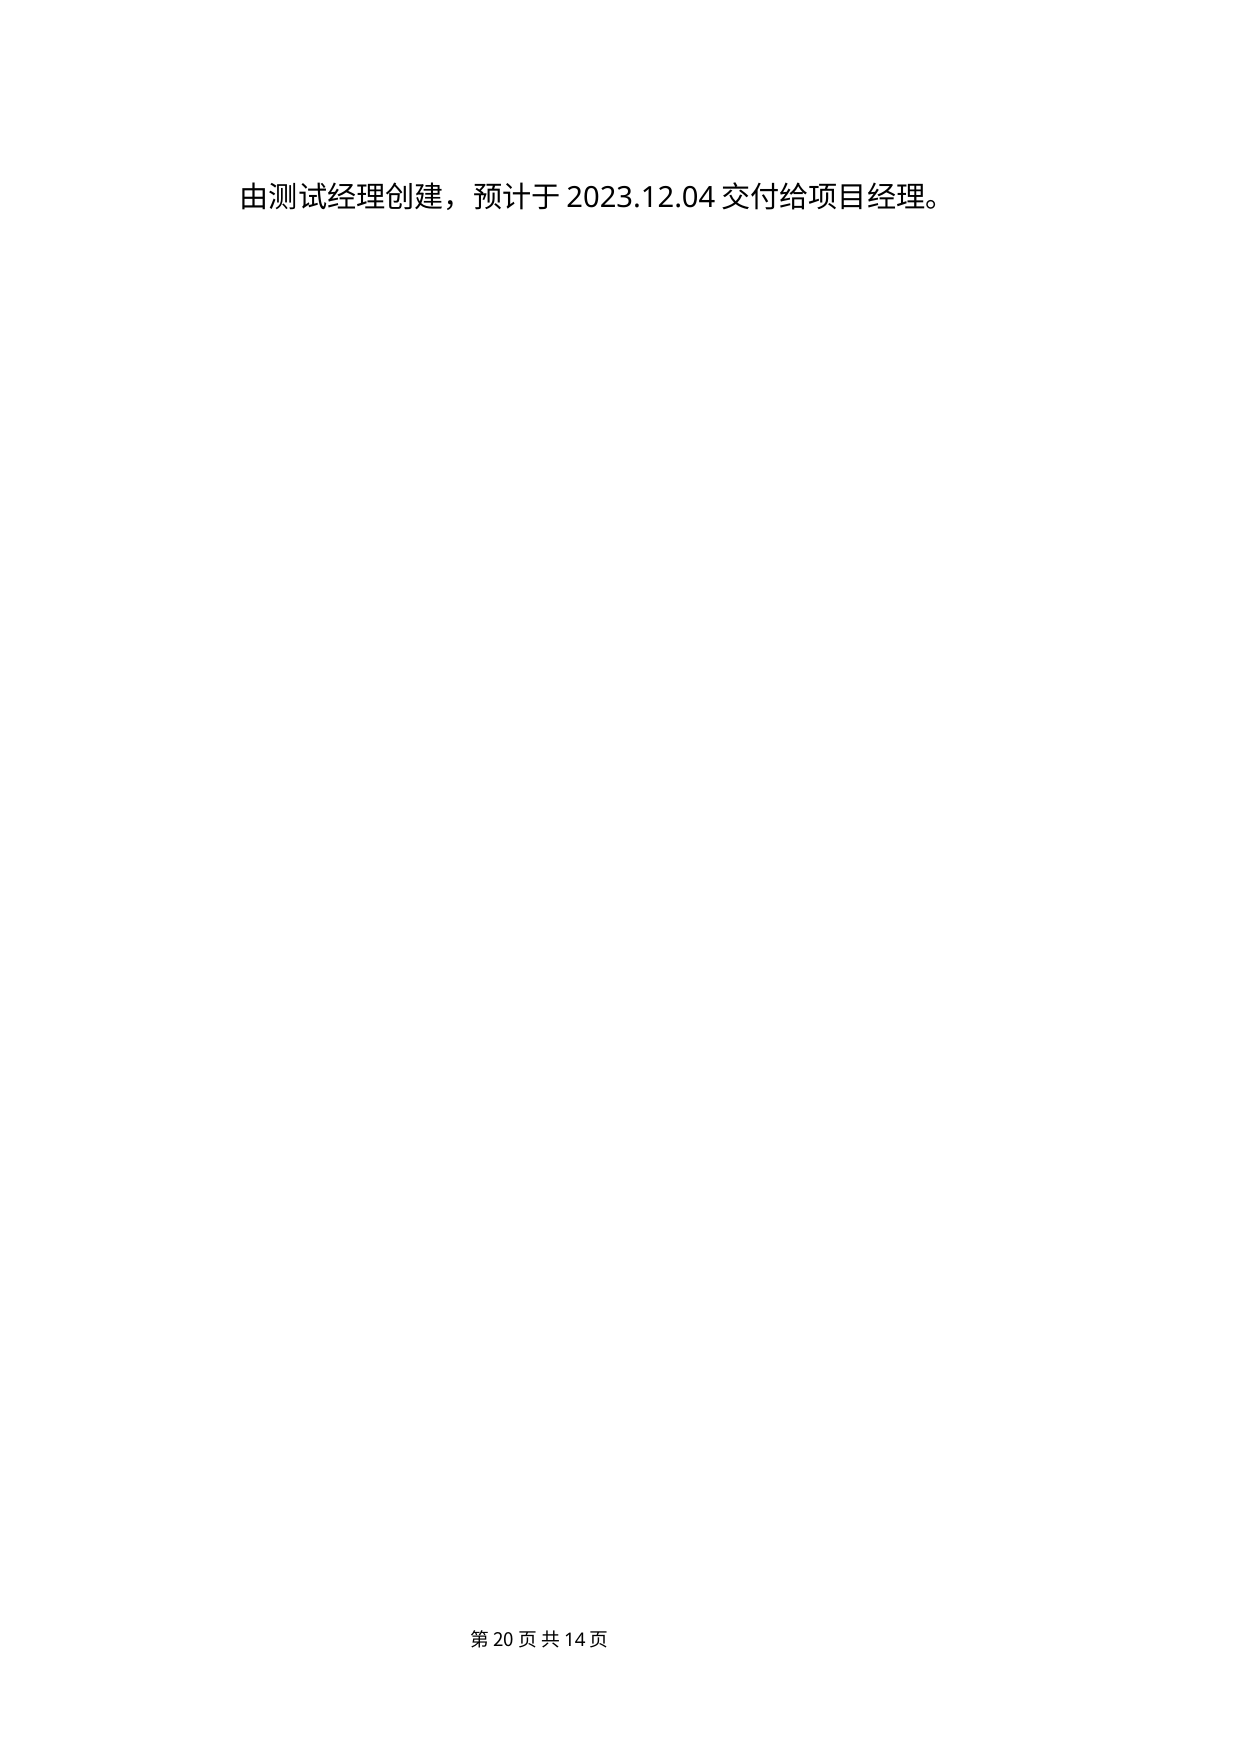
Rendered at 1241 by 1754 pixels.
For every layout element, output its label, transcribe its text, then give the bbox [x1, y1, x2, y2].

text 由测试经理创建，预计于2023.12.04交付给项目经理。 [187, 162, 1053, 227]
